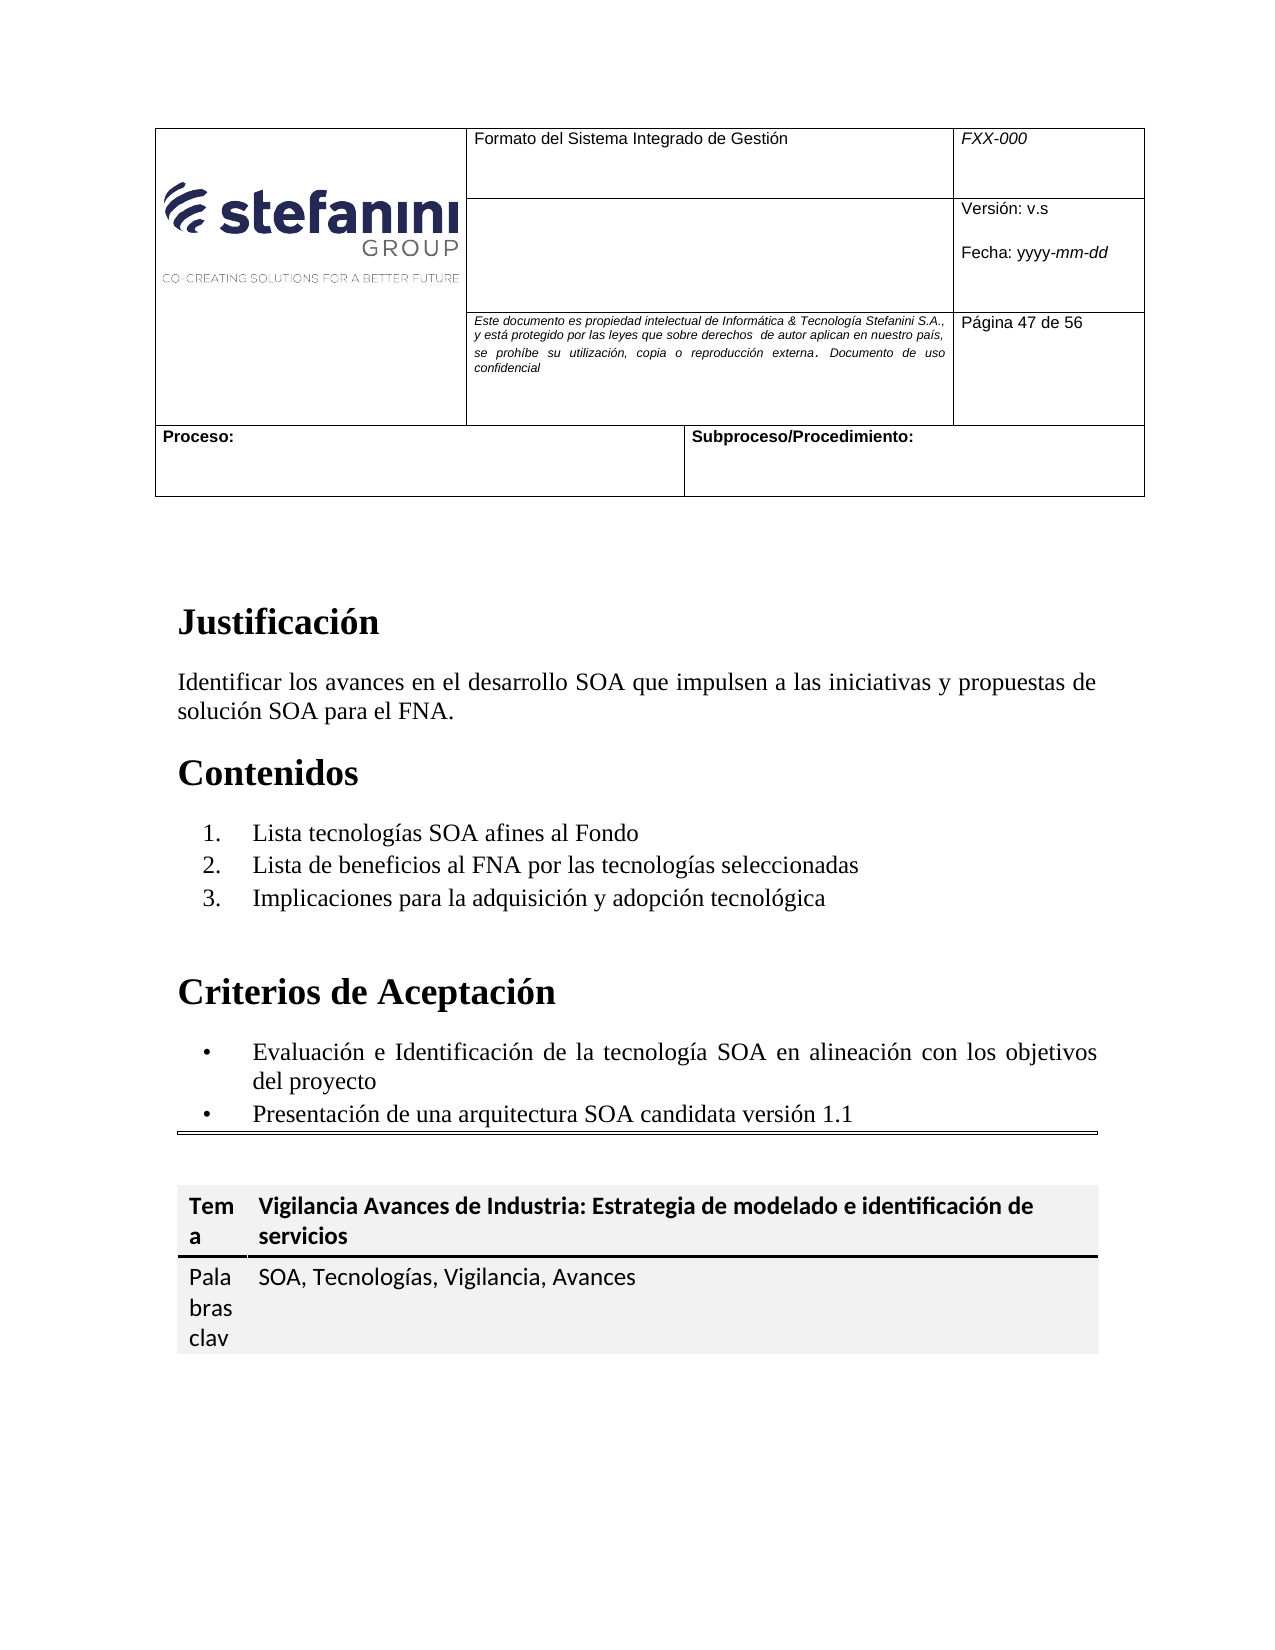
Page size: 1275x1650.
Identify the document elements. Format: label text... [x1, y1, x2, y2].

subtitle Contenidos [177, 750, 1098, 793]
table_cell Palabras clave [178, 1258, 247, 1353]
list Lista tecnologías SOA afines al Fondo [202, 818, 1098, 847]
picture [162, 182, 460, 286]
list Presentación de una arquitectura SOA candidata versión 1.1 [202, 1099, 1098, 1127]
list Evaluación e Identificación de la tecnología SOA en alineación con los objetivos del proyecto [202, 1037, 1098, 1095]
table_header Tema [178, 1186, 247, 1254]
list Implicaciones para la adquisición y adopción tecnológica [202, 883, 1098, 912]
table_cell SOA, Tecnologías, Vigilancia, Avances [248, 1258, 1098, 1353]
subtitle Criterios de Aceptación [177, 969, 1098, 1012]
list Lista de beneficios al FNA por las tecnologías seleccionadas [202, 851, 1098, 879]
text Identificar los avances en el desarrollo SOA que impulsen a las iniciativas y propuestas de solución SOA para el FNA. [177, 667, 1098, 725]
subtitle Justificación [177, 599, 1098, 642]
table_header Vigilancia Avances de Industria: Estrategia de modelado e identificación de servicios [248, 1186, 1098, 1254]
